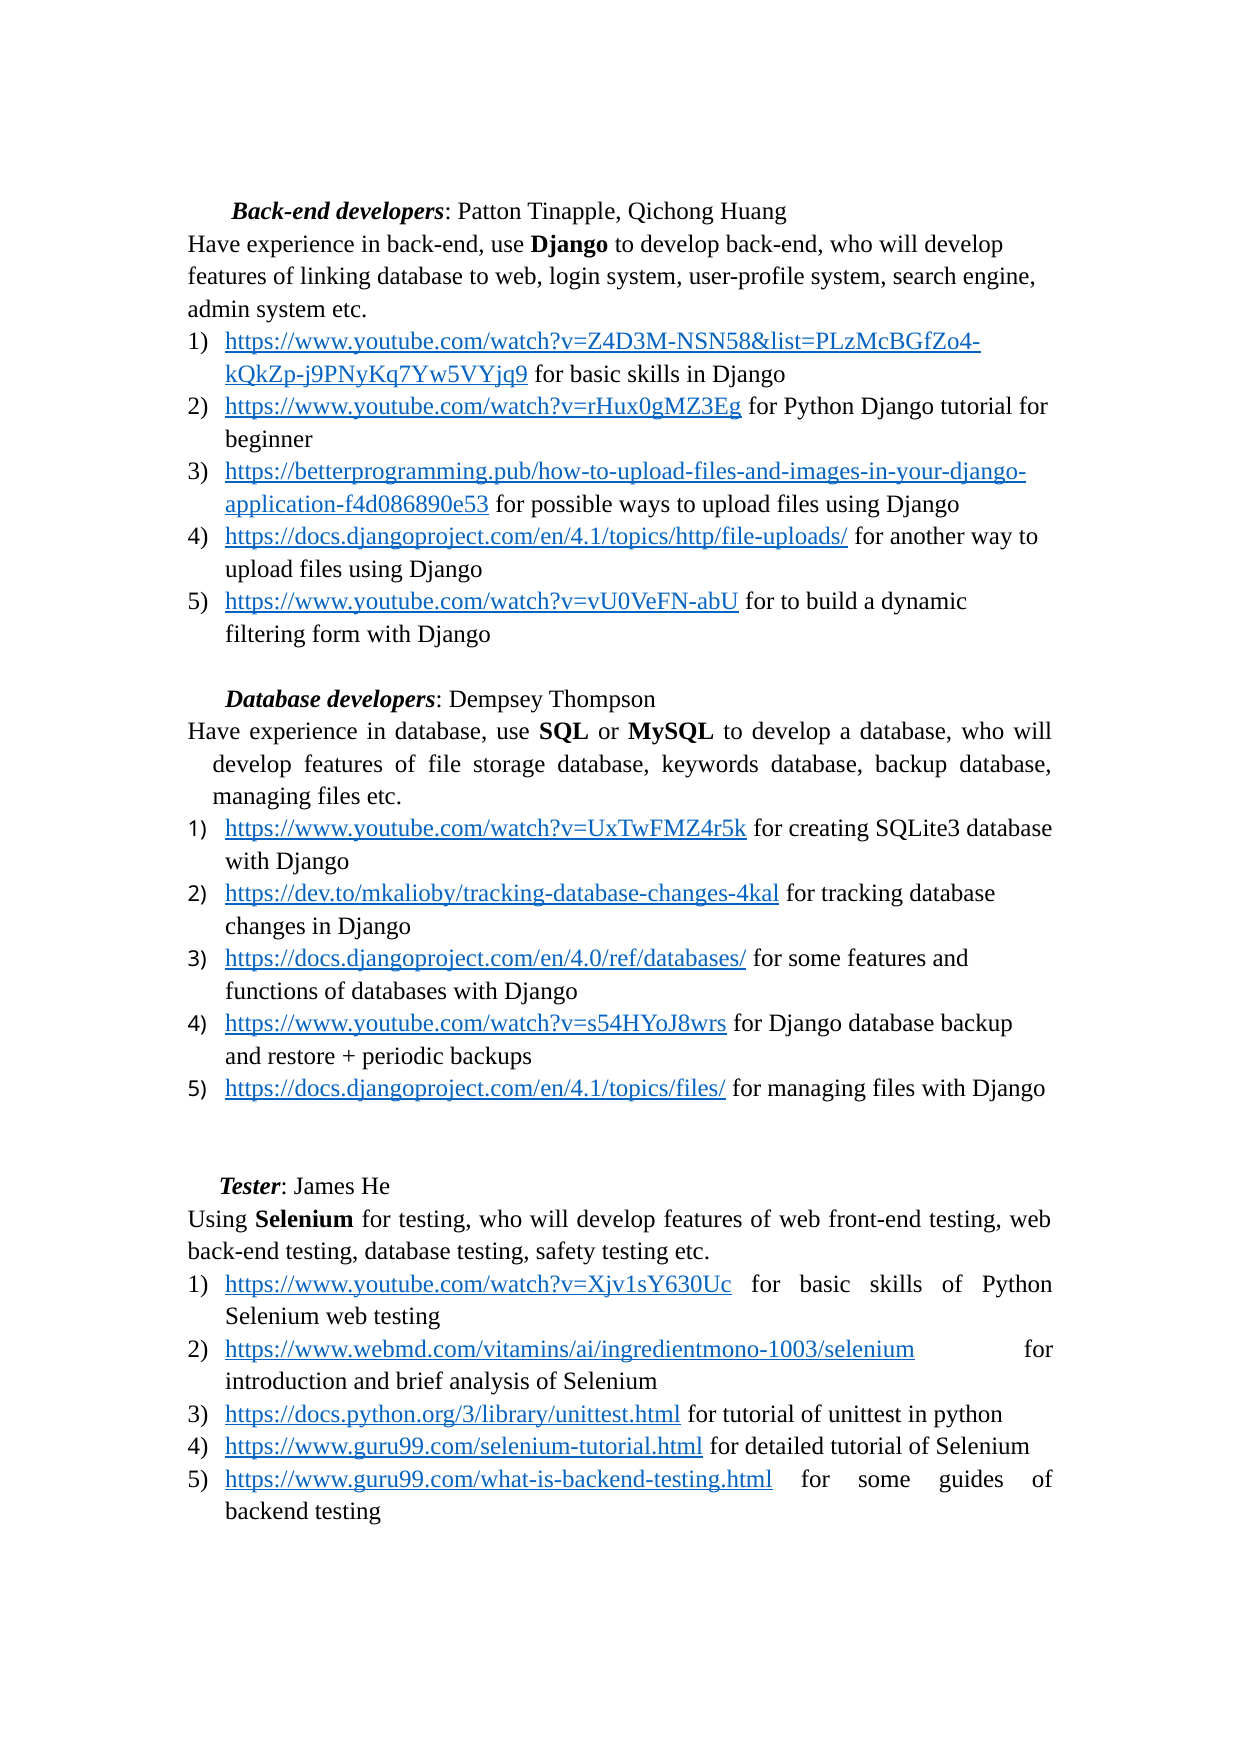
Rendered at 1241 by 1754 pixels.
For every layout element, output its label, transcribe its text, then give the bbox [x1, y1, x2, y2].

list https://docs.djangoproject.com/en/4.1/topics/files/ for managing files with Django [187, 1072, 1053, 1104]
list https://betterprogramming.pub/how-to-upload-files-and-images-in-your-django-application-f4d086890e53 for possible ways to upload files using Django [187, 454, 1053, 519]
text Using Selenium for testing, who will develop features of web front-end testing, web back-end testing, database testing, safety testing etc. [187, 1202, 1053, 1267]
text Database developers: Dempsey Thompson [187, 682, 1053, 714]
text Tester: James He [187, 1169, 1053, 1202]
list https://www.youtube.com/watch?v=vU0VeFN-abU for to build a dynamic filtering form with Django [187, 584, 1053, 649]
list https://docs.djangoproject.com/en/4.0/ref/databases/ for some features and functions of databases with Django [187, 942, 1053, 1007]
text Have experience in back-end, use Django to develop back-end, who will develop features of linking database to web, login system, user-profile system, search engine, admin system etc. [187, 227, 1053, 324]
list https://docs.djangoproject.com/en/4.1/topics/http/file-uploads/ for another way to upload files using Django [187, 519, 1053, 584]
list https://www.youtube.com/watch?v=Xjv1sY630Uc for basic skills of Python Selenium web testing [187, 1267, 1053, 1332]
list https://dev.to/mkalioby/tracking-database-changes-4kal for tracking database changes in Django [187, 877, 1053, 942]
list https://www.youtube.com/watch?v=UxTwFMZ4r5k for creating SQLite3 database with Django [187, 812, 1053, 877]
list https://www.webmd.com/vitamins/ai/ingredientmono-1003/selenium for introduction and brief analysis of Selenium [187, 1332, 1053, 1397]
list https://www.guru99.com/what-is-backend-testing.html for some guides of backend testing [187, 1462, 1053, 1527]
list https://www.youtube.com/watch?v=Z4D3M-NSN58&list=PLzMcBGfZo4-kQkZp-j9PNyKq7Yw5VYjq9 for basic skills in Django [187, 324, 1053, 389]
list https://www.youtube.com/watch?v=s54HYoJ8wrs for Django database backup and restore + periodic backups [187, 1007, 1053, 1072]
text Have experience in database, use SQL or MySQL to develop a database, who will develop features of file storage database, keywords database, backup database, managing files etc. [187, 714, 1053, 812]
list https://www.youtube.com/watch?v=rHux0gMZ3Eg for Python Django tutorial for beginner [187, 389, 1053, 454]
list https://www.guru99.com/selenium-tutorial.html for detailed tutorial of Selenium [187, 1429, 1053, 1462]
text Back-end developers: Patton Tinapple, Qichong Huang [187, 194, 1053, 227]
list https://docs.python.org/3/library/unittest.html for tutorial of unittest in python [187, 1397, 1053, 1429]
